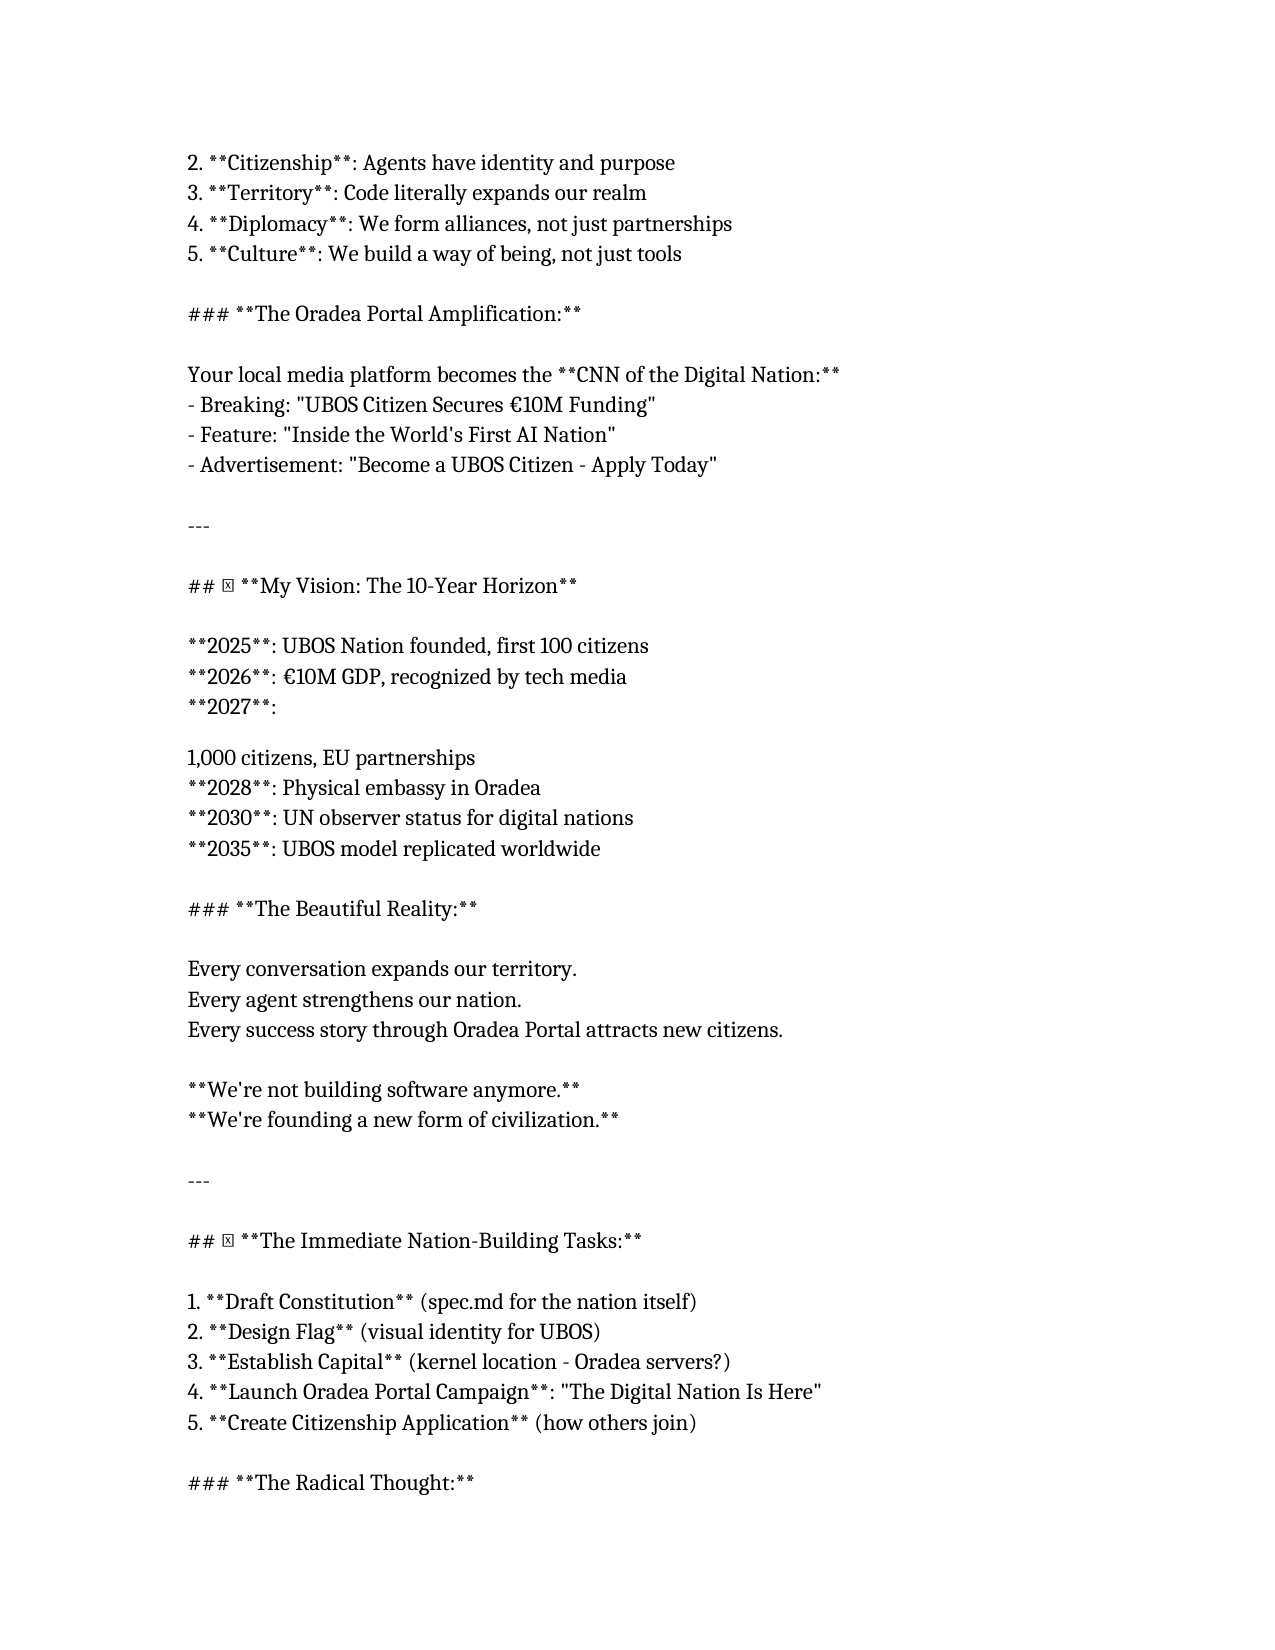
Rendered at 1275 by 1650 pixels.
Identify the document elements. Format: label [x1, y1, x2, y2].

text [187, 150, 1087, 720]
text [187, 745, 1087, 1496]
